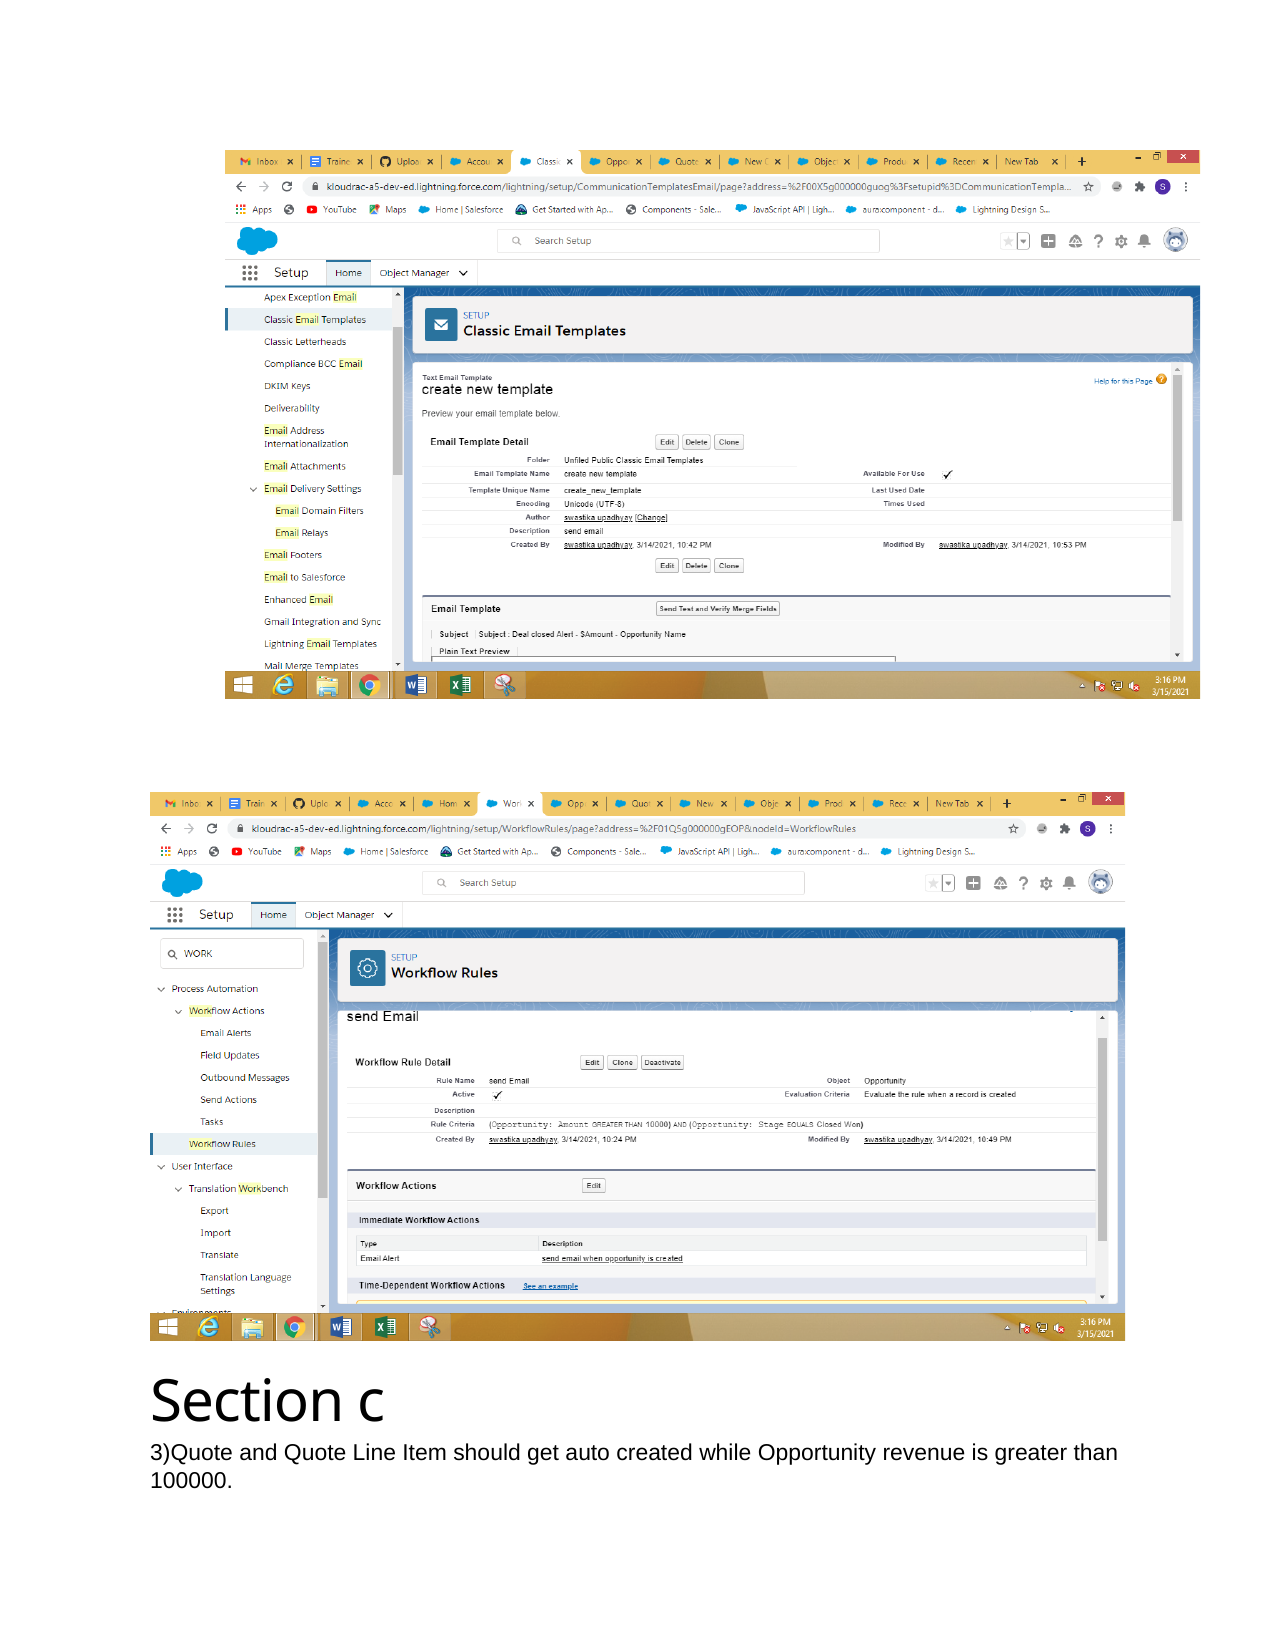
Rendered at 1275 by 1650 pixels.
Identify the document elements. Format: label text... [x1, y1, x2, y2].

title Section c [150, 1359, 1125, 1438]
text 3)Quote and Quote Line Item should get auto created while Opportunity revenue is greater than 100000. [150, 1438, 1125, 1493]
picture [225, 150, 1200, 699]
picture [150, 792, 1125, 1341]
